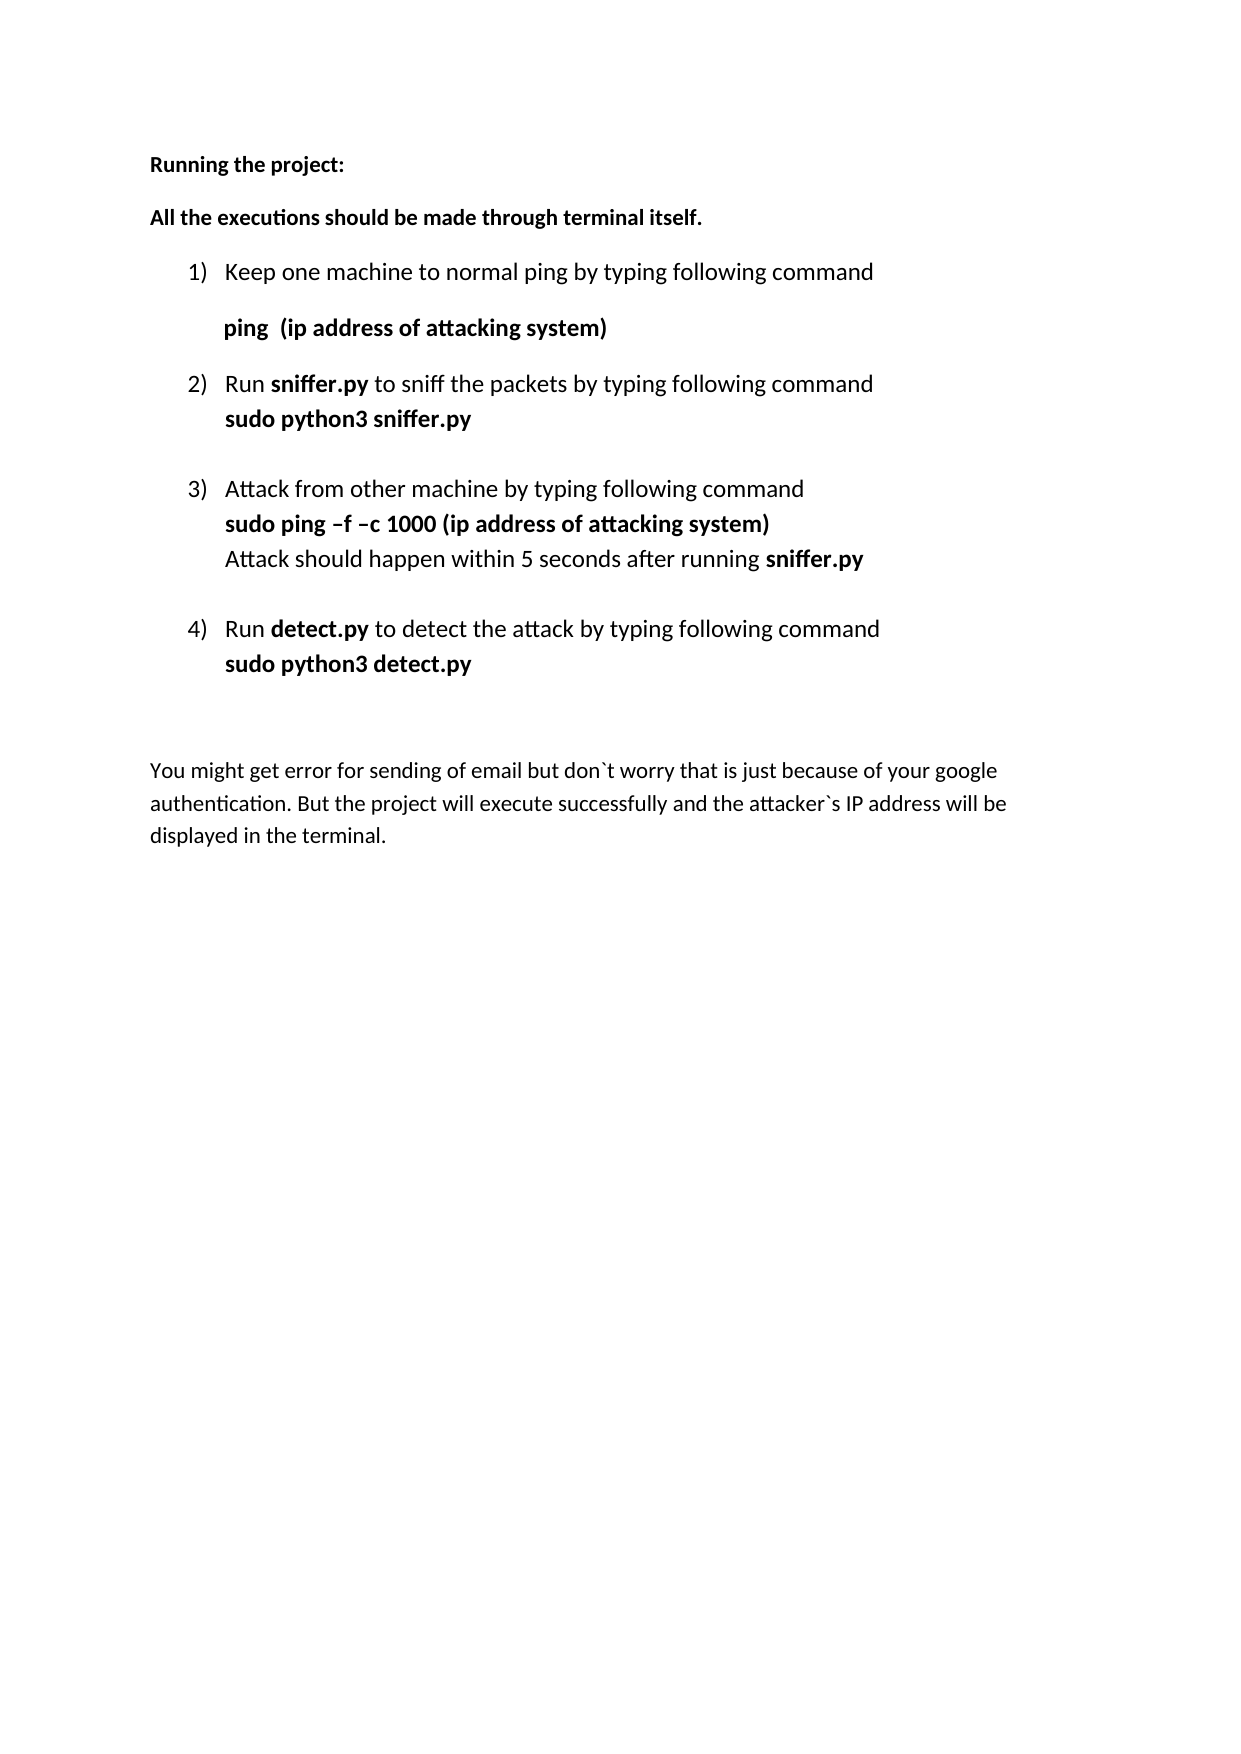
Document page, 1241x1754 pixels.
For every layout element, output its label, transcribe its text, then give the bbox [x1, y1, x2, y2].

text All the executions should be made through terminal itself. [150, 203, 1090, 231]
text ping (ip address of attacking system) [150, 312, 1090, 342]
list Keep one machine to normal ping by typing following command [187, 256, 1090, 287]
list Run sniffer.py to sniff the packets by typing following command [187, 368, 1090, 398]
list Run detect.py to detect the attack by typing following command [187, 613, 1090, 643]
list Attack from other machine by typing following command [187, 473, 1090, 503]
list Attack should happen within 5 seconds after running sniffer.py [225, 543, 1090, 573]
text You might get error for sending of email but don`t worry that is just because of your google authentication. But the project will execute successfully and the attacker`s IP address will be displayed in the terminal. [150, 757, 1090, 849]
list sudo python3 sniffer.py [225, 403, 1090, 433]
list sudo python3 detect.py [225, 648, 1090, 678]
text Running the project: [150, 150, 1090, 178]
list sudo ping –f –c 1000 (ip address of attacking system) [225, 508, 1090, 538]
